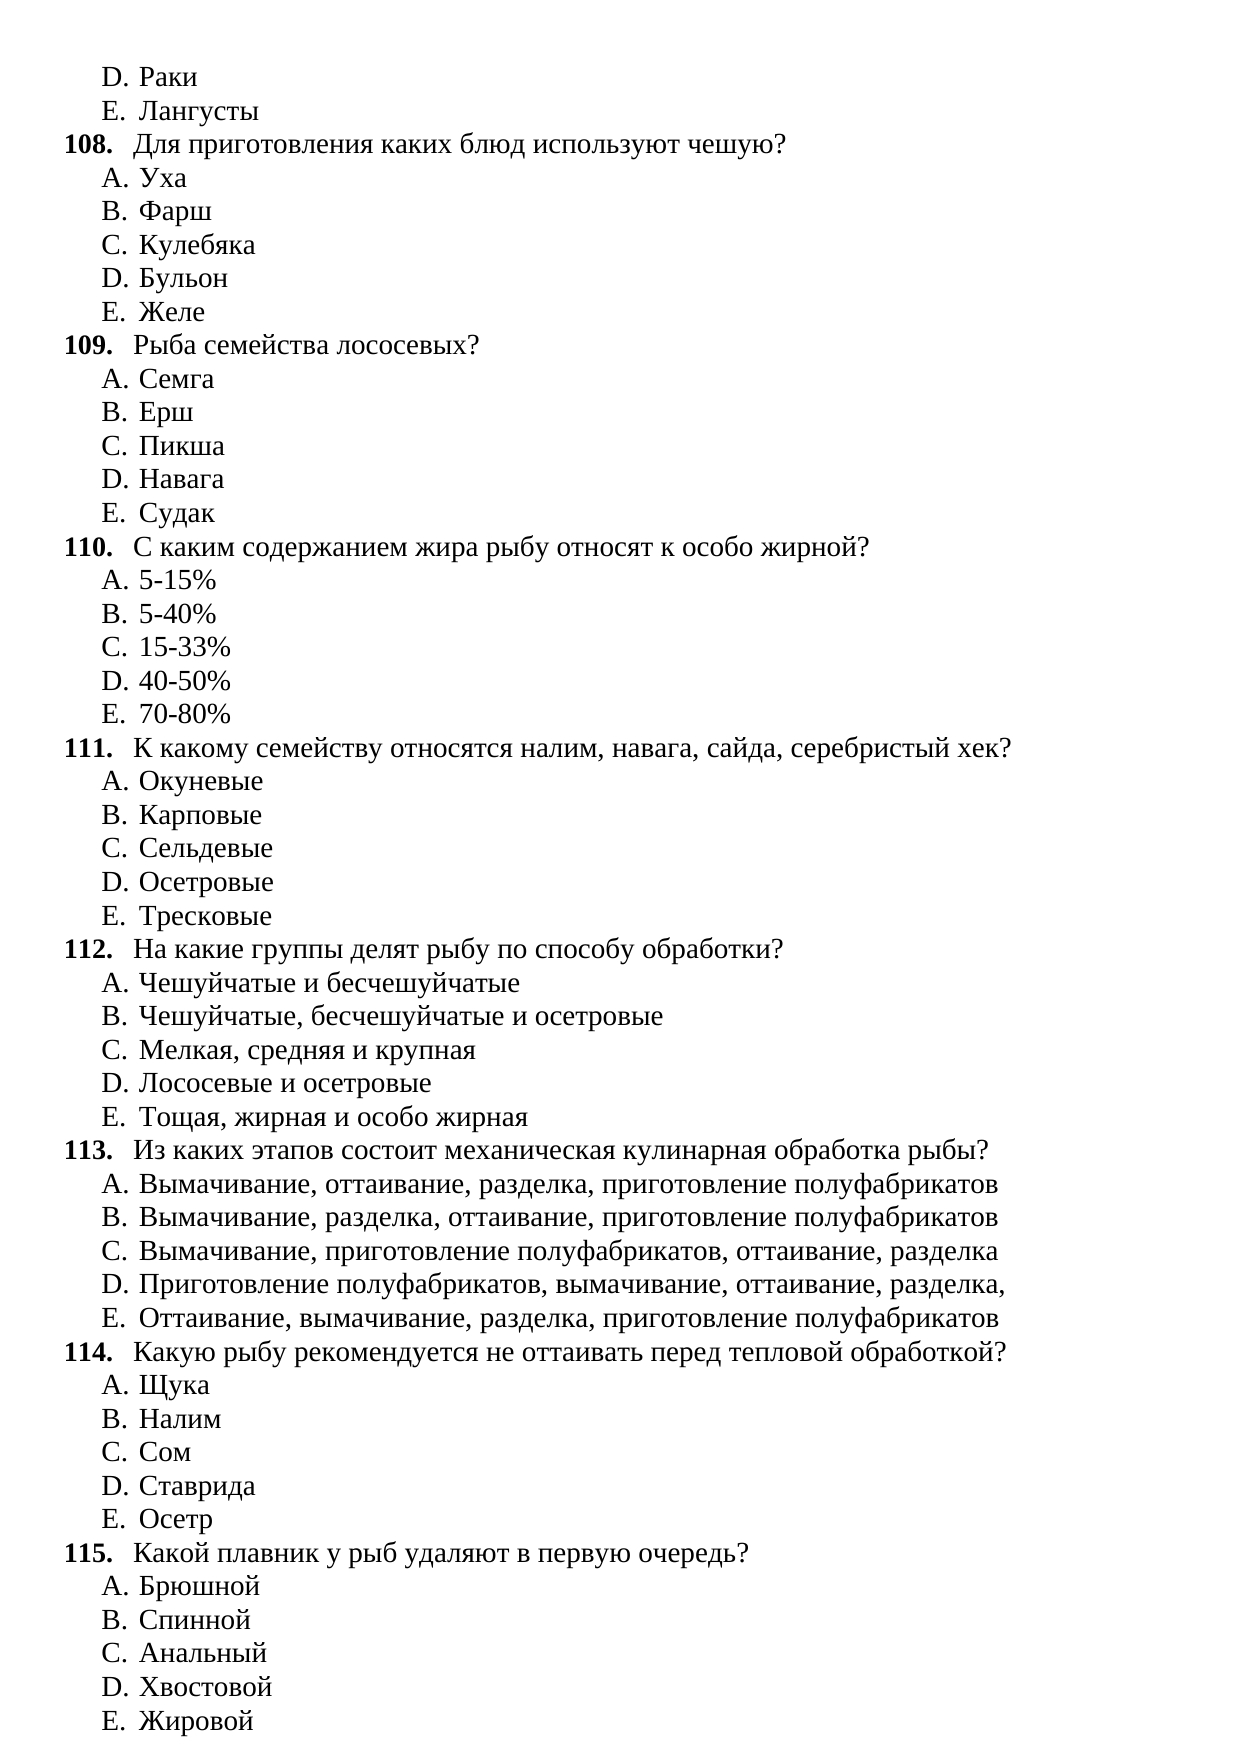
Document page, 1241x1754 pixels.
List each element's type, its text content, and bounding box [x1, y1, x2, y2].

list Пикша [101, 428, 1167, 462]
list Осетровые [101, 864, 1167, 898]
list С каким содержанием жира рыбу относят к особо жирной? [64, 529, 1167, 562]
list Ерш [101, 394, 1167, 428]
list Из каких этапов состоит механическая кулинарная обработка рыбы? [64, 1132, 1167, 1166]
list Рыба семейства лососевых? [64, 327, 1167, 361]
list 70-80% [101, 696, 1167, 730]
list Налим [101, 1401, 1167, 1434]
list Жировой [101, 1703, 1167, 1736]
list На какие группы делят рыбу по способу обработки? [64, 931, 1167, 965]
list К какому семейству относятся налим, навага, сайда, серебристый хек? [64, 730, 1167, 763]
list Желе [101, 294, 1167, 327]
list Окуневые [101, 763, 1167, 797]
list Лангусты [101, 93, 1167, 126]
list Чешуйчатые и бесчешуйчатые [101, 965, 1167, 998]
list Карповые [101, 797, 1167, 831]
list Уха [101, 160, 1167, 193]
list 15-33% [101, 629, 1167, 663]
list Вымачивание, разделка, оттаивание, приготовление полуфабрикатов [101, 1199, 1167, 1233]
list Лососевые и осетровые [101, 1065, 1167, 1099]
list Кулебяка [101, 227, 1167, 260]
list Для приготовления каких блюд используют чешую? [64, 126, 1167, 160]
list Фарш [101, 193, 1167, 227]
list 5-40% [101, 596, 1167, 629]
list Оттаивание, вымачивание, разделка, приготовление полуфабрикатов [101, 1300, 1167, 1334]
list 40-50% [101, 663, 1167, 696]
list Какой плавник у рыб удаляют в первую очередь? [64, 1535, 1167, 1568]
list Спинной [101, 1602, 1167, 1636]
list Чешуйчатые, бесчешуйчатые и осетровые [101, 998, 1167, 1032]
list Раки [101, 59, 1167, 93]
list Хвостовой [101, 1669, 1167, 1703]
list Брюшной [101, 1568, 1167, 1602]
list Щука [101, 1367, 1167, 1401]
list Мелкая, средняя и крупная [101, 1032, 1167, 1065]
list Семга [101, 361, 1167, 394]
list Сельдевые [101, 831, 1167, 864]
list Сом [101, 1434, 1167, 1468]
list Тощая, жирная и особо жирная [101, 1099, 1167, 1132]
list Анальный [101, 1636, 1167, 1669]
list Судак [101, 495, 1167, 529]
list Ставрида [101, 1468, 1167, 1501]
list Вымачивание, приготовление полуфабрикатов, оттаивание, разделка [101, 1233, 1167, 1267]
list Приготовление полуфабрикатов, вымачивание, оттаивание, разделка, [101, 1267, 1167, 1300]
list Какую рыбу рекомендуется не оттаивать перед тепловой обработкой? [64, 1334, 1167, 1367]
list Бульон [101, 260, 1167, 294]
list Вымачивание, оттаивание, разделка, приготовление полуфабрикатов [101, 1166, 1167, 1199]
list Навага [101, 462, 1167, 495]
list Тресковые [101, 898, 1167, 931]
list Осетр [101, 1501, 1167, 1535]
list 5-15% [101, 562, 1167, 596]
